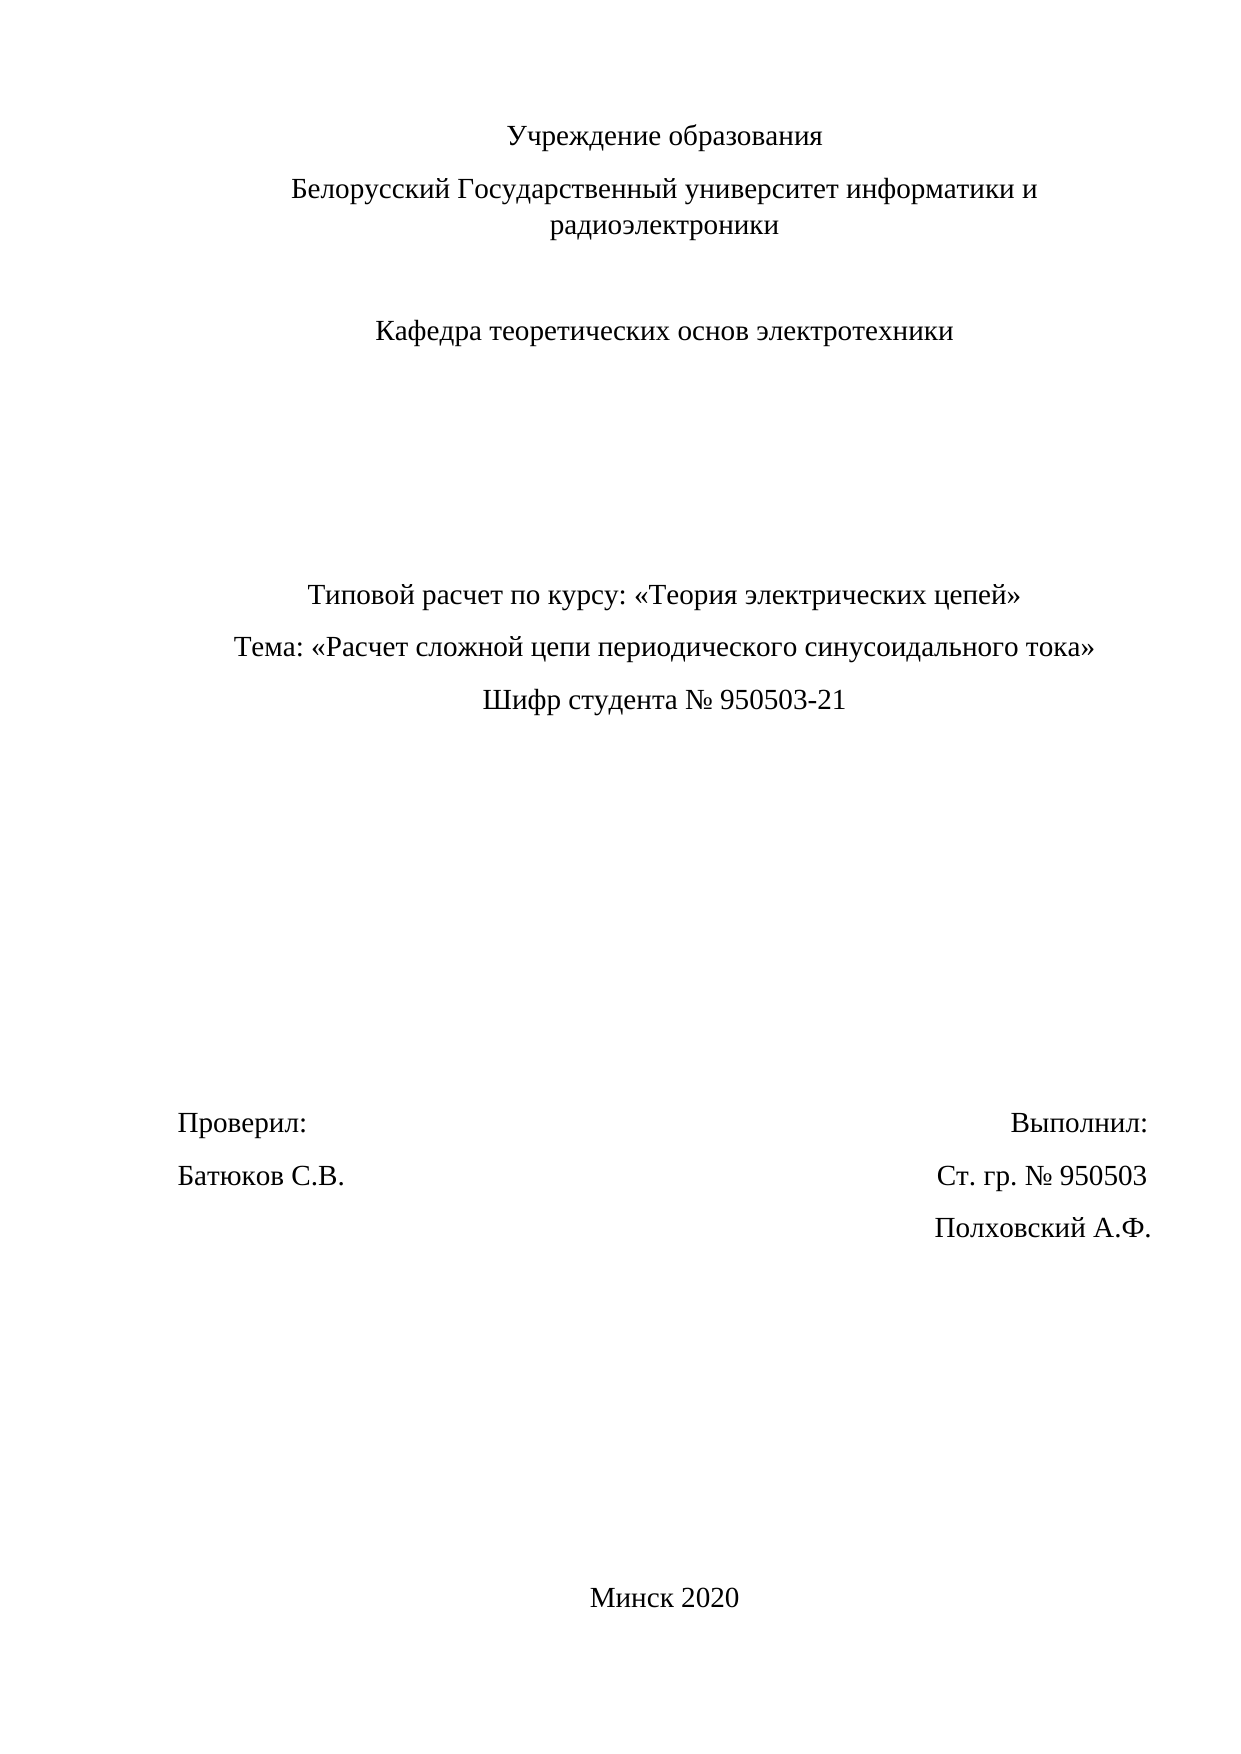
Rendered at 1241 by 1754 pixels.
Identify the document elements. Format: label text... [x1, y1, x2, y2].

text Учреждение образования [177, 118, 1152, 152]
text Шифр студента № 950503-21 [177, 682, 1152, 716]
text Кафедра теоретических основ электротехники [177, 313, 1152, 346]
text Проверил: Выполнил: [177, 1105, 1152, 1138]
text Типовой расчет по курсу: «Теория электрических цепей» [177, 577, 1152, 610]
text Полховский А.Ф. [177, 1211, 1152, 1244]
text Батюков С.В. Ст. гр. № 950503 [177, 1158, 1152, 1191]
text Минск 2020 [177, 1580, 1152, 1614]
text Тема: «Расчет сложной цепи периодического синусоидального тока» [177, 629, 1152, 663]
text Белорусский Государственный университет информатики и радиоэлектроники [177, 171, 1152, 241]
